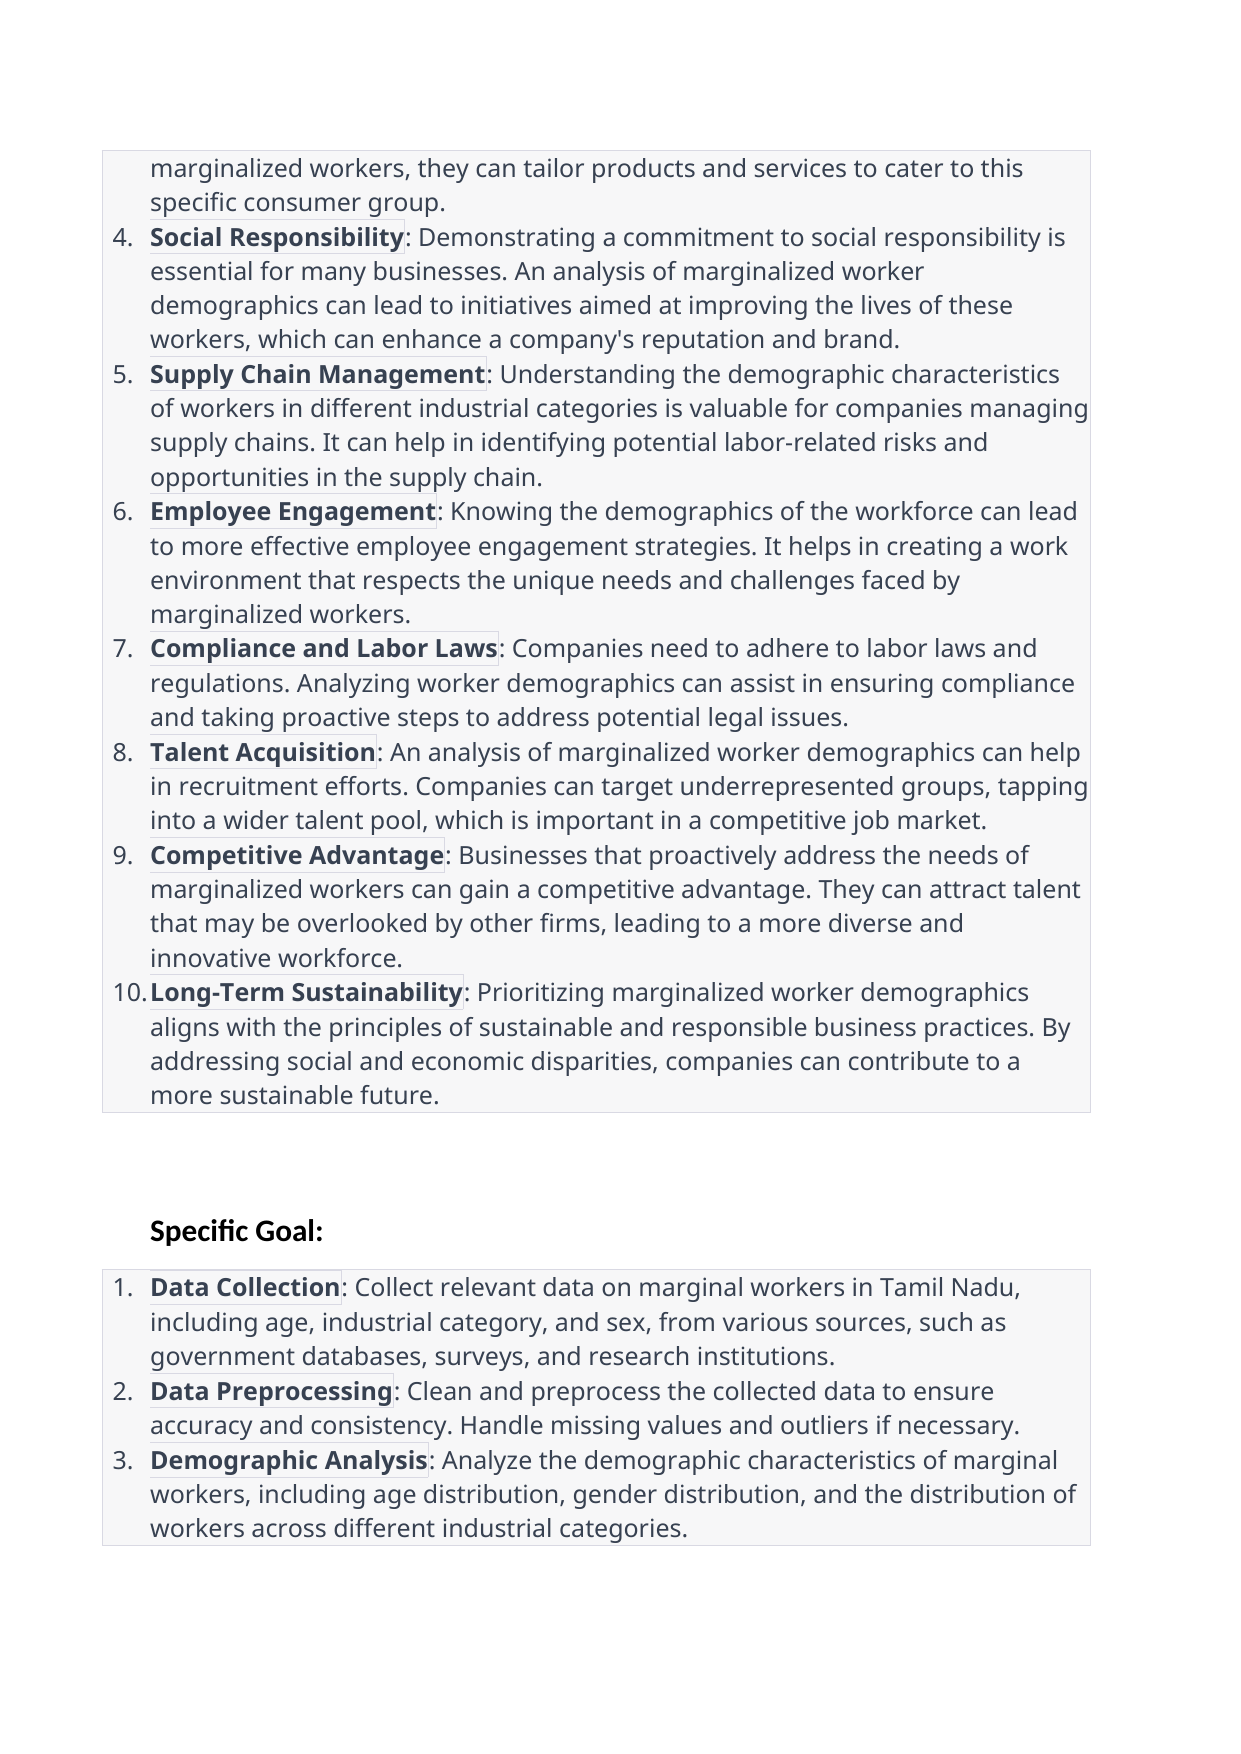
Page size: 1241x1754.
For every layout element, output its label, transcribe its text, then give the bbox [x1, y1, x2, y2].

list Demographic Analysis: Analyze the demographic characteristics of marginal workers, including age distribution, gender distribution, and the distribution of workers across different industrial categories. [103, 1441, 1090, 1545]
list Compliance and Labor Laws: Companies need to adhere to labor laws and regulations. Analyzing worker demographics can assist in ensuring compliance and taking proactive steps to address potential legal issues. [103, 630, 1090, 733]
list Long-Term Sustainability: Prioritizing marginalized worker demographics aligns with the principles of sustainable and responsible business practices. By addressing social and economic disparities, companies can contribute to a more sustainable future. [103, 974, 1090, 1112]
text Specific Goal: [150, 1211, 1090, 1249]
list Competitive Advantage: Businesses that proactively address the needs of marginalized workers can gain a competitive advantage. They can attract talent that may be overlooked by other firms, leading to a more diverse and innovative workforce. [103, 836, 1090, 974]
list Employee Engagement: Knowing the demographics of the workforce can lead to more effective employee engagement strategies. It helps in creating a work environment that respects the unique needs and challenges faced by marginalized workers. [103, 493, 1090, 630]
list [103, 151, 1090, 218]
list Data Collection: Collect relevant data on marginal workers in Tamil Nadu, including age, industrial category, and sex, from various sources, such as government databases, surveys, and research institutions. [103, 1270, 1090, 1372]
list Talent Acquisition: An analysis of marginalized worker demographics can help in recruitment efforts. Companies can target underrepresented groups, tapping into a wider talent pool, which is important in a competitive job market. [103, 733, 1090, 836]
list Social Responsibility: Demonstrating a commitment to social responsibility is essential for many businesses. An analysis of marginalized worker demographics can lead to initiatives aimed at improving the lives of these workers, which can enhance a company's reputation and brand. [103, 218, 1090, 355]
list Data Preprocessing: Clean and preprocess the collected data to ensure accuracy and consistency. Handle missing values and outliers if necessary. [103, 1372, 1090, 1441]
list Supply Chain Management: Understanding the demographic characteristics of workers in different industrial categories is valuable for companies managing supply chains. It can help in identifying potential labor-related risks and opportunities in the supply chain. [103, 355, 1090, 493]
